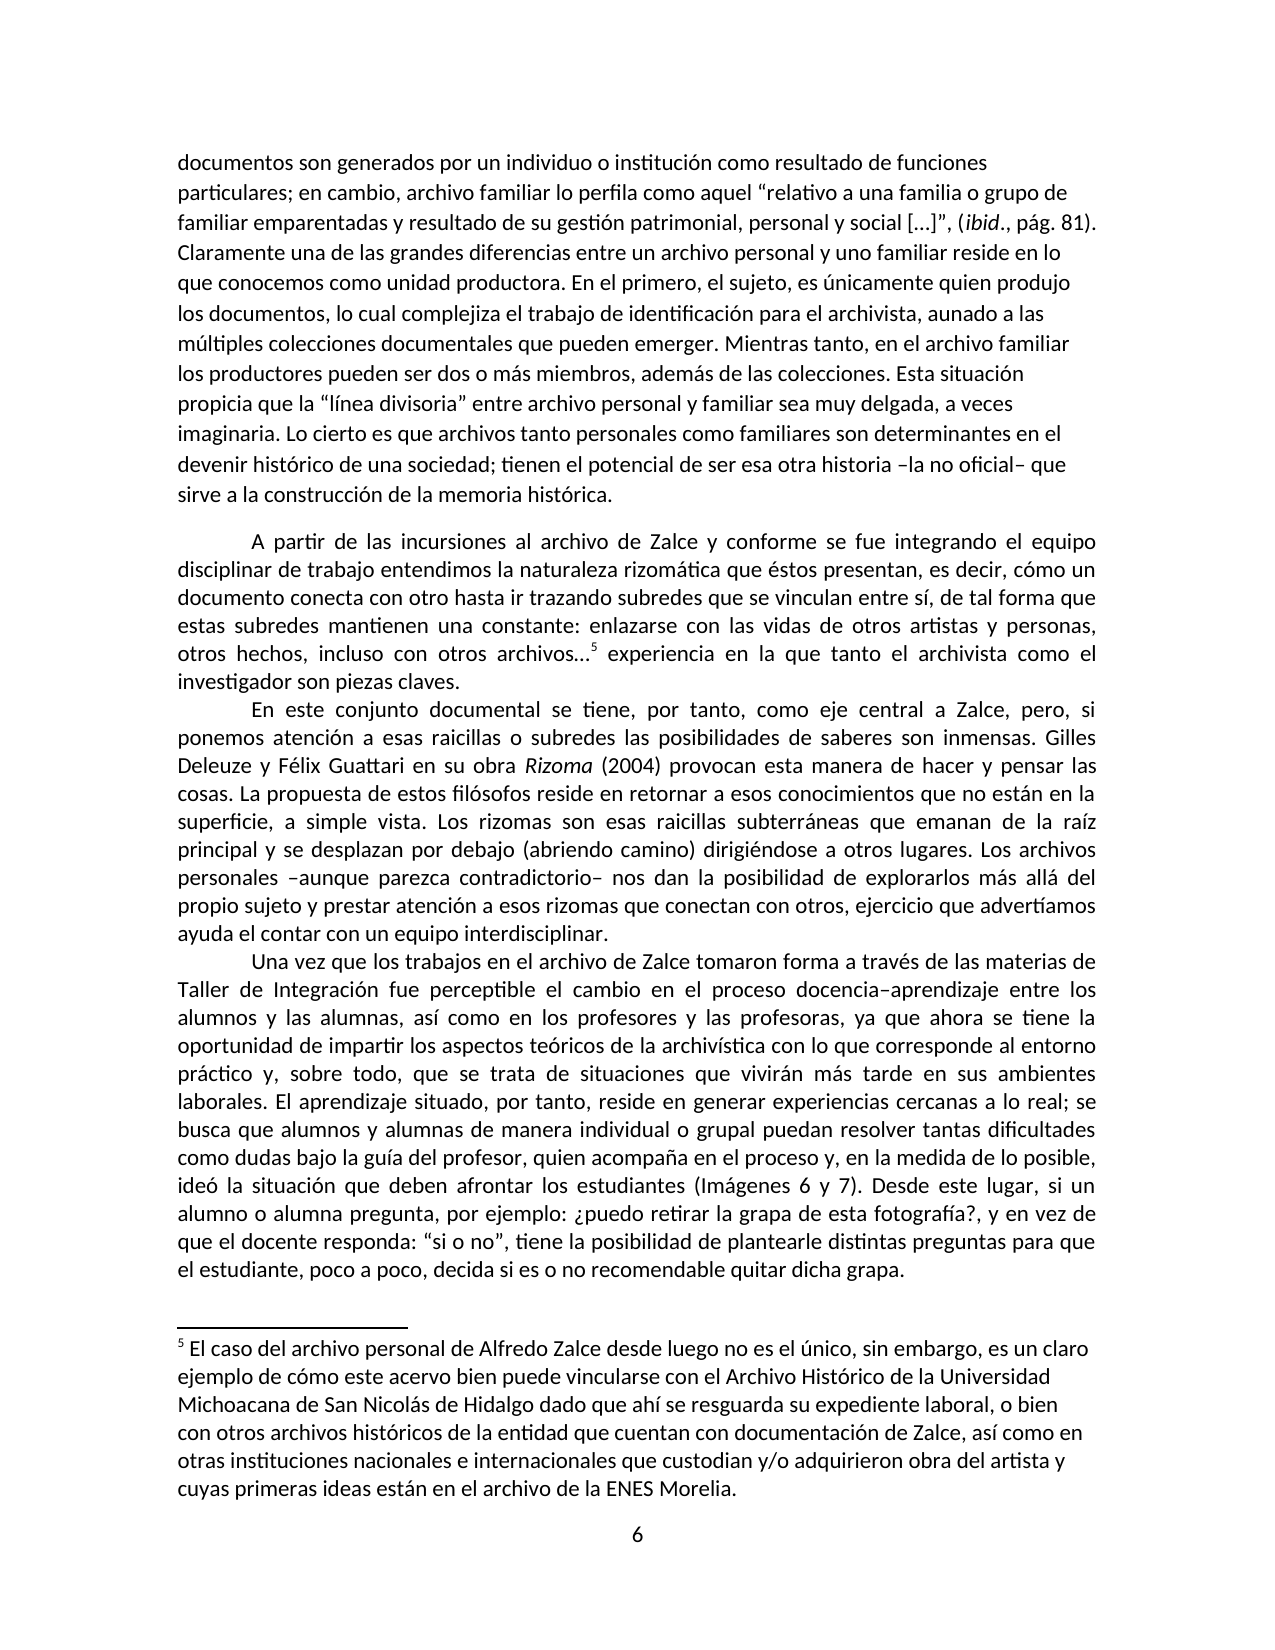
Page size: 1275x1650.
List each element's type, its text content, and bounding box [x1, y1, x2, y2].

text En este conjunto documental se tiene, por tanto, como eje central a Zalce, pero, si ponemos atención a esas raicillas o subredes las posibilidades de saberes son inmensas. Gilles Deleuze y Félix Guattari en su obra Rizoma (2004) provocan esta manera de hacer y pensar las cosas. La propuesta de estos filósofos reside en retornar a esos conocimientos que no están en la superficie, a simple vista. Los rizomas son esas raicillas subterráneas que emanan de la raíz principal y se desplazan por debajo (abriendo camino) dirigiéndose a otros lugares. Los archivos personales –aunque parezca contradictorio– nos dan la posibilidad de explorarlos más allá del propio sujeto y prestar atención a esos rizomas que conectan con otros, ejercicio que advertíamos ayuda el contar con un equipo interdisciplinar. [177, 695, 1098, 947]
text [177, 148, 1098, 508]
text A partir de las incursiones al archivo de Zalce y conforme se fue integrando el equipo disciplinar de trabajo entendimos la naturaleza rizomática que éstos presentan, es decir, cómo un documento conecta con otro hasta ir trazando subredes que se vinculan entre sí, de tal forma que estas subredes mantienen una constante: enlazarse con las vidas de otros artistas y personas, otros hechos, incluso con otros archivos… experiencia en la que tanto el archivista como el investigador son piezas claves. [177, 527, 1098, 695]
text Una vez que los trabajos en el archivo de Zalce tomaron forma a través de las materias de Taller de Integración fue perceptible el cambio en el proceso docencia–aprendizaje entre los alumnos y las alumnas, así como en los profesores y las profesoras, ya que ahora se tiene la oportunidad de impartir los aspectos teóricos de la archivística con lo que corresponde al entorno práctico y, sobre todo, que se trata de situaciones que vivirán más tarde en sus ambientes laborales. El aprendizaje situado, por tanto, reside en generar experiencias cercanas a lo real; se busca que alumnos y alumnas de manera individual o grupal puedan resolver tantas dificultades como dudas bajo la guía del profesor, quien acompaña en el proceso y, en la medida de lo posible, ideó la situación que deben afrontar los estudiantes (Imágenes 6 y 7). Desde este lugar, si un alumno o alumna pregunta, por ejemplo: ¿puedo retirar la grapa de esta fotografía?, y en vez de que el docente responda: “si o no”, tiene la posibilidad de plantearle distintas preguntas para que el estudiante, poco a poco, decida si es o no recomendable quitar dicha grapa. [177, 947, 1098, 1283]
